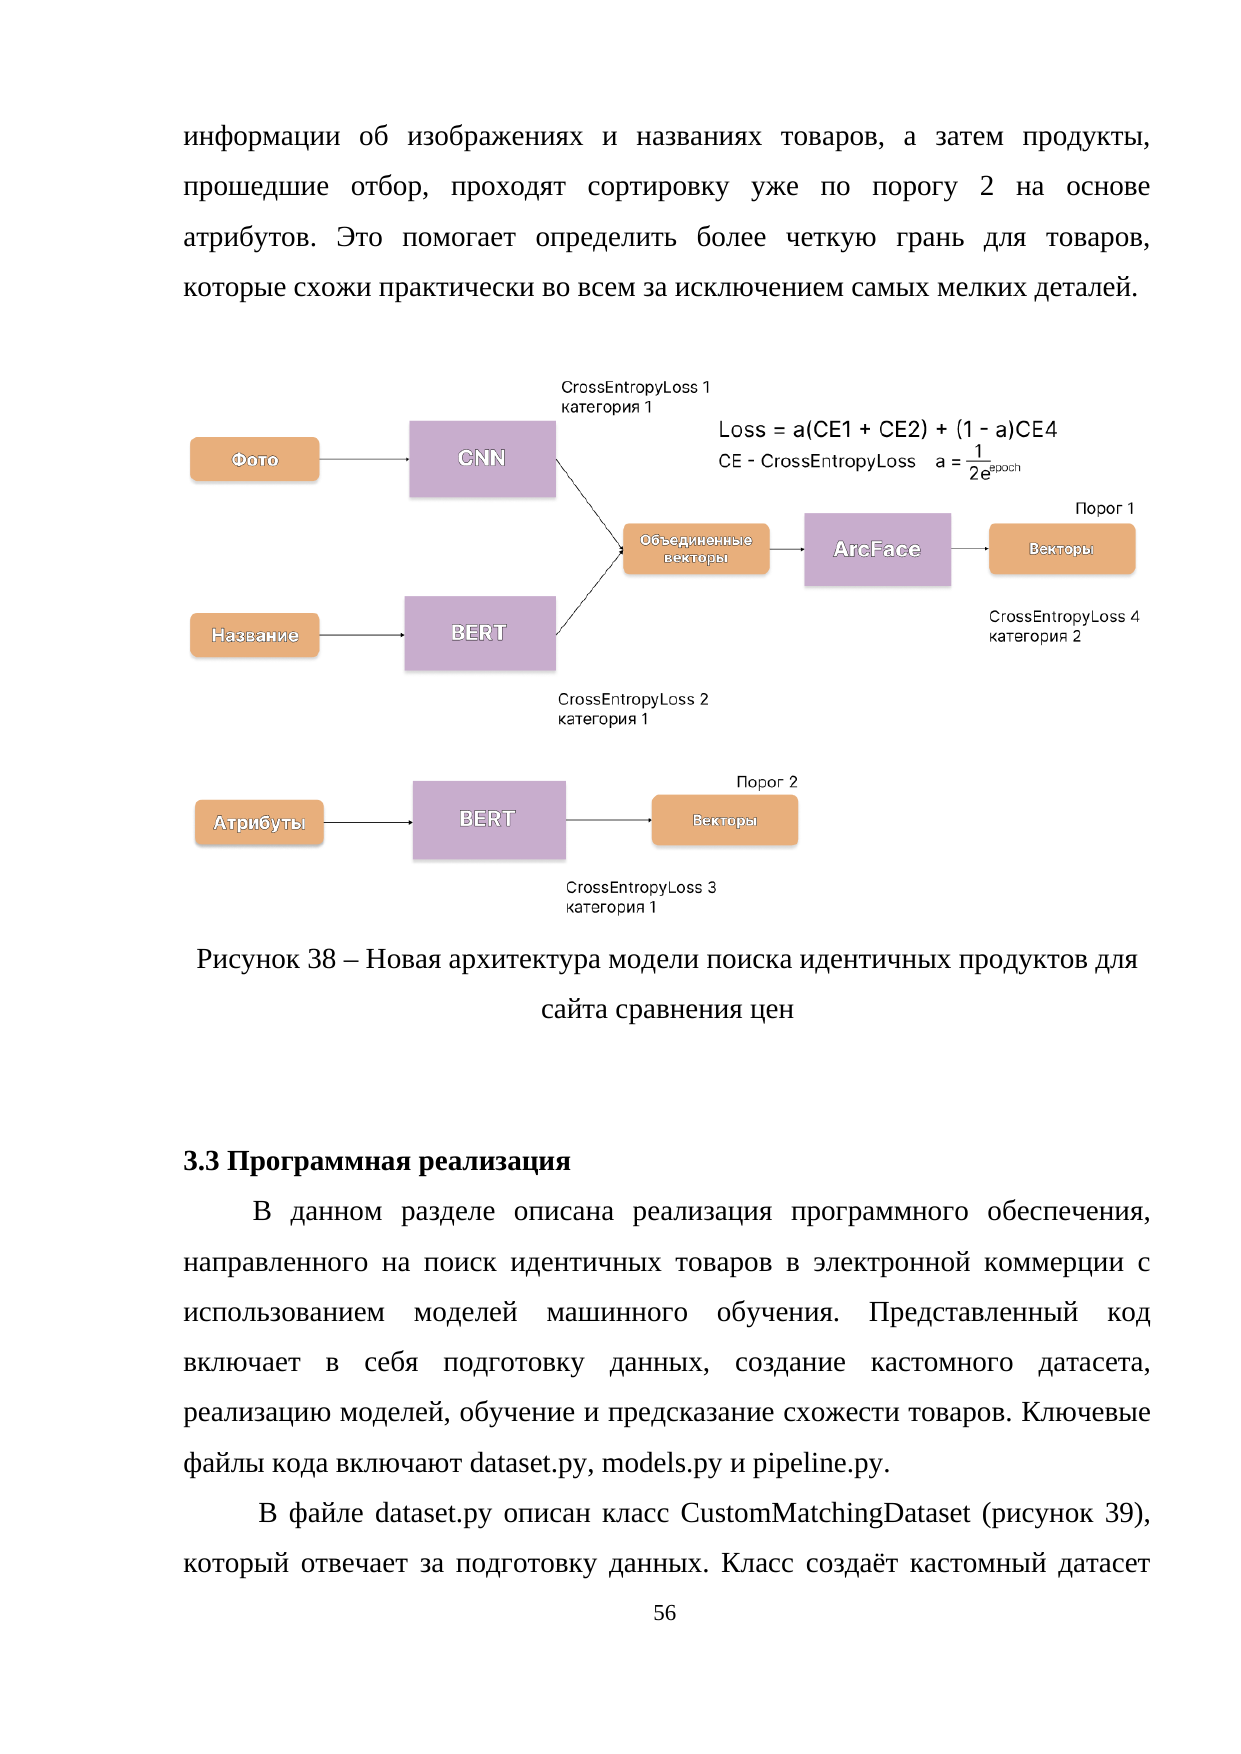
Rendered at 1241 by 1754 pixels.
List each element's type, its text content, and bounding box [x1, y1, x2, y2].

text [183, 1495, 1152, 1579]
text Рисунок 38 – Новая архитектура модели поиска идентичных продуктов для сайта сравнения цен [183, 941, 1152, 1025]
subtitle 3.3 Программная реализация [183, 1143, 1152, 1177]
text В данном разделе описана реализация программного обеспечения, направленного на поиск идентичных товаров в электронной коммерции с использованием моделей машинного обучения. Представленный код включает в себя подготовку данных, создание кастомного датасета, реализацию моделей, обучение и предсказание схожести товаров. Ключевые файлы кода включают dataset.py, models.py и pipeline.py. [183, 1193, 1152, 1478]
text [183, 118, 1152, 303]
picture [183, 369, 1163, 928]
